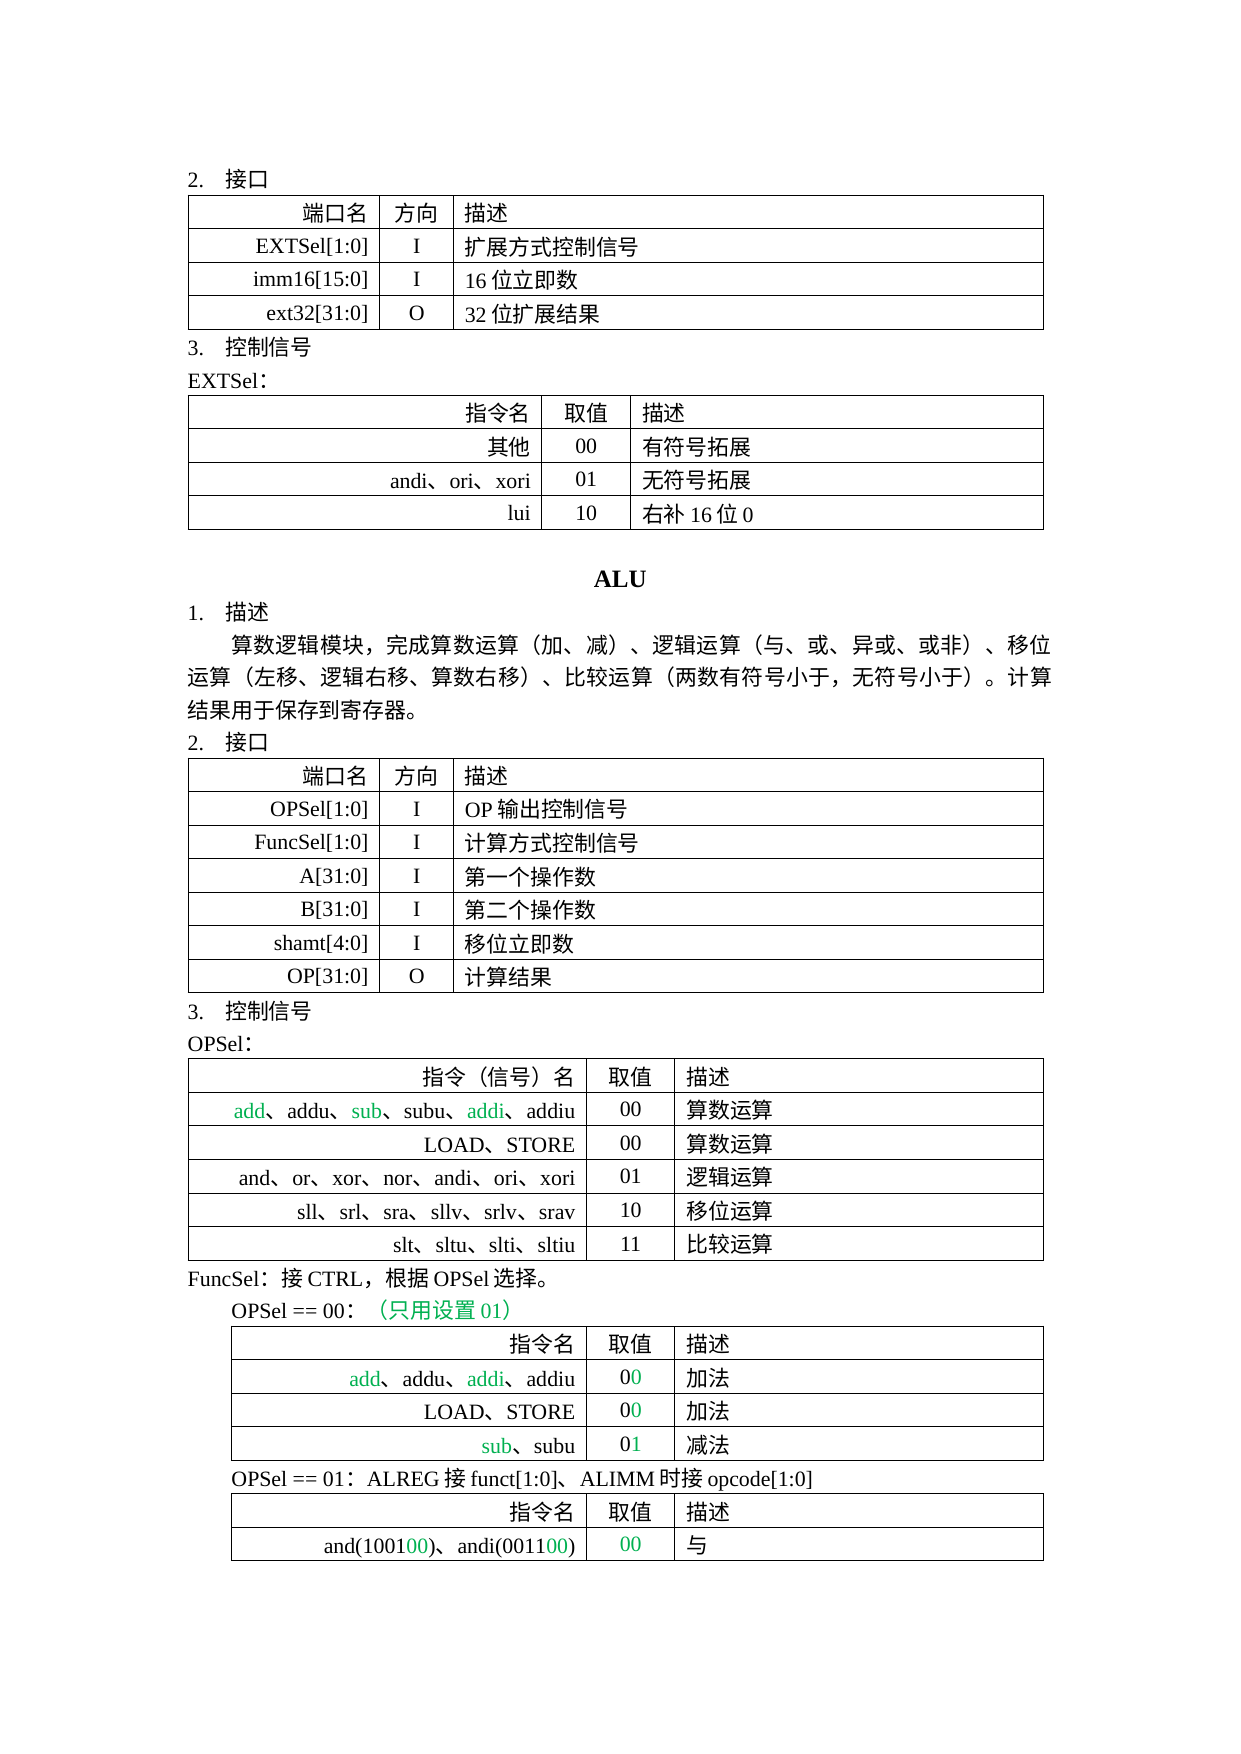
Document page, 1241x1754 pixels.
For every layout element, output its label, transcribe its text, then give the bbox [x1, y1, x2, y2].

list 控制信号 [187, 330, 1053, 362]
table_cell LOAD、STORE [189, 1126, 586, 1159]
table_header 描述 [675, 1494, 1043, 1527]
table_header 取值 [587, 1059, 674, 1092]
table_cell I [380, 263, 453, 295]
table_header 指令名 [232, 1327, 586, 1359]
table_cell 第二个操作数 [454, 893, 1043, 925]
table_cell 计算结果 [454, 960, 1043, 992]
table_header 描述 [454, 759, 1043, 791]
table_header 指令（信号）名 [189, 1059, 586, 1092]
table_cell 10 [542, 496, 630, 529]
table_cell I [380, 826, 453, 858]
table_header 端口名 [189, 196, 379, 228]
table_cell 00 [587, 1394, 674, 1426]
table_cell add、addu、addi、addiu [232, 1360, 586, 1393]
table_cell 扩展方式控制信号 [454, 229, 1043, 262]
list 控制信号 [187, 993, 1053, 1026]
table_cell 计算方式控制信号 [454, 826, 1043, 858]
table_cell 加法 [675, 1360, 1043, 1393]
table_cell 01 [542, 463, 630, 495]
table_cell 算数运算 [675, 1093, 1043, 1125]
table_cell EXTSel[1:0] [189, 229, 379, 262]
list 描述 [187, 595, 1053, 627]
table_cell 16位立即数 [454, 263, 1043, 295]
table_cell 比较运算 [675, 1227, 1043, 1259]
table_header 端口名 [189, 759, 379, 791]
table_cell O [380, 960, 453, 992]
list 算数逻辑模块，完成算数运算（加、减）、逻辑运算（与、或、异或、或非）、移位运算（左移、逻辑右移、算数右移）、比较运算（两数有符号小于，无符号小于）。计算结果用于保存到寄存器。 [187, 627, 1053, 725]
table_cell 与 [675, 1528, 1043, 1560]
table_cell 10 [587, 1194, 674, 1226]
table_cell lui [189, 496, 541, 529]
table_cell I [380, 792, 453, 824]
table_cell slt、sltu、slti、sltiu [189, 1227, 586, 1259]
table_cell 其他 [189, 429, 541, 462]
table_cell 无符号拓展 [631, 463, 1043, 495]
table_cell OPSel[1:0] [189, 792, 379, 824]
table_cell I [380, 859, 453, 892]
table_cell 算数运算 [675, 1126, 1043, 1159]
table_header 指令名 [189, 396, 541, 428]
table_header 取值 [587, 1327, 674, 1359]
list 接口 [187, 162, 1053, 194]
text OPSel： [187, 1026, 1053, 1058]
table_cell 00 [587, 1528, 674, 1560]
table_cell OP[31:0] [189, 960, 379, 992]
table_cell 00 [587, 1360, 674, 1393]
table_cell sub、subu [232, 1427, 586, 1460]
table_cell 32位扩展结果 [454, 296, 1043, 329]
table_header 描述 [454, 196, 1043, 228]
table_header 描述 [675, 1059, 1043, 1092]
table_cell 右补16位0 [631, 496, 1043, 529]
table_cell 01 [587, 1160, 674, 1192]
table_cell I [380, 926, 453, 959]
table_cell 逻辑运算 [675, 1160, 1043, 1192]
text OPSel == 00：（只用设置01） [187, 1293, 1053, 1326]
table_cell I [380, 893, 453, 925]
table_cell 11 [587, 1227, 674, 1259]
table_cell O [380, 296, 453, 329]
table_cell andi、ori、xori [189, 463, 541, 495]
table_cell 有符号拓展 [631, 429, 1043, 462]
text EXTSel： [187, 362, 1053, 395]
table_cell B[31:0] [189, 893, 379, 925]
list 接口 [187, 725, 1053, 757]
table_header 取值 [587, 1494, 674, 1527]
table_cell and(100100)、andi(001100) [232, 1528, 586, 1560]
table_header 指令名 [232, 1494, 586, 1527]
table_cell 00 [587, 1126, 674, 1159]
table_cell 移位立即数 [454, 926, 1043, 959]
table_cell 减法 [675, 1427, 1043, 1460]
table_cell 第一个操作数 [454, 859, 1043, 892]
table_header 方向 [380, 759, 453, 791]
text OPSel == 01：ALREG接funct[1:0]、ALIMM时接opcode[1:0] [187, 1461, 1053, 1493]
table_cell sll、srl、sra、sllv、srlv、srav [189, 1194, 586, 1226]
table_cell ext32[31:0] [189, 296, 379, 329]
table_cell shamt[4:0] [189, 926, 379, 959]
text ALU [187, 562, 1053, 595]
table_header 方向 [380, 196, 453, 228]
table_cell OP输出控制信号 [454, 792, 1043, 824]
table_header 取值 [542, 396, 630, 428]
table_cell 00 [587, 1093, 674, 1125]
table_header 描述 [675, 1327, 1043, 1359]
table_cell 01 [587, 1427, 674, 1460]
table_cell imm16[15:0] [189, 263, 379, 295]
table_cell 移位运算 [675, 1194, 1043, 1226]
table_cell A[31:0] [189, 859, 379, 892]
table_cell 00 [542, 429, 630, 462]
table_cell 加法 [675, 1394, 1043, 1426]
table_header 描述 [631, 396, 1043, 428]
table_cell add、addu、sub、subu、addi、addiu [189, 1093, 586, 1125]
table_cell I [380, 229, 453, 262]
table_cell and、or、xor、nor、andi、ori、xori [189, 1160, 586, 1192]
table_cell LOAD、STORE [232, 1394, 586, 1426]
text FuncSel：接CTRL，根据OPSel选择。 [187, 1261, 1053, 1293]
table_cell FuncSel[1:0] [189, 826, 379, 858]
